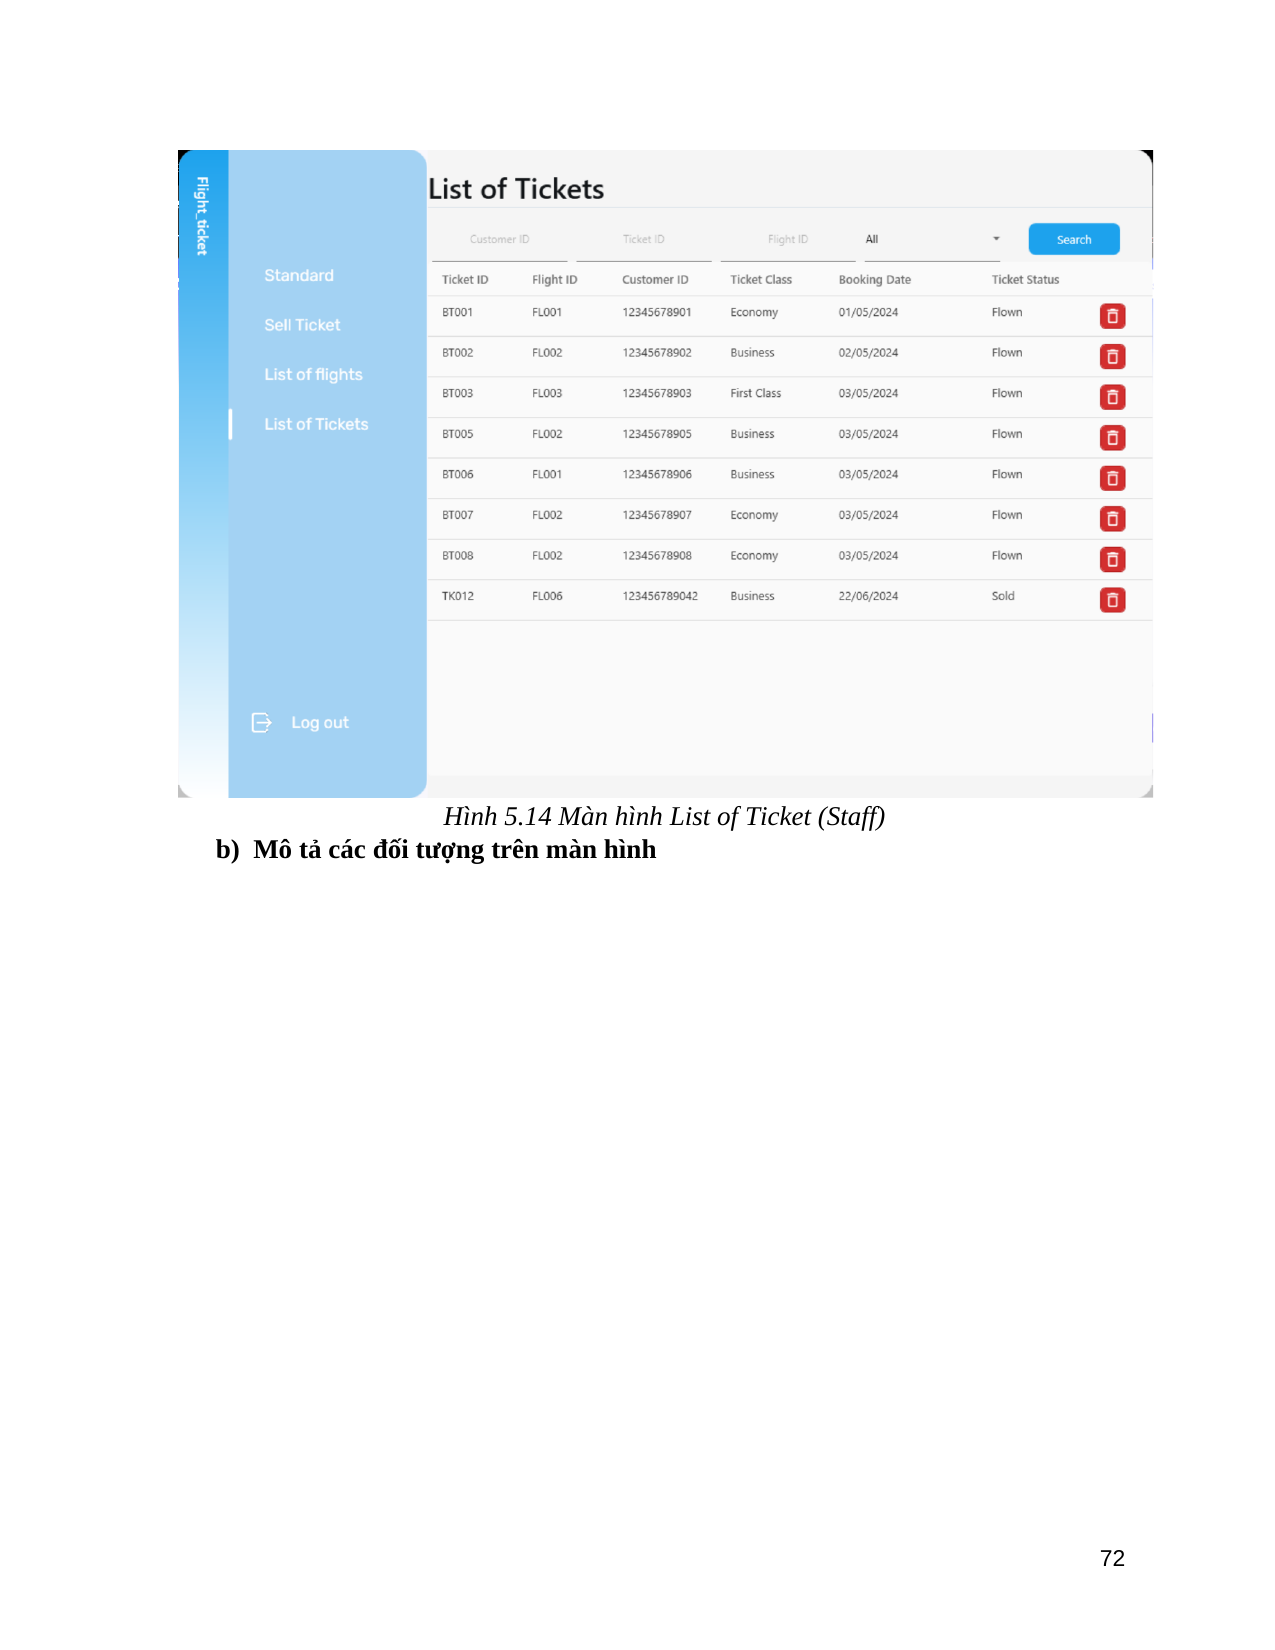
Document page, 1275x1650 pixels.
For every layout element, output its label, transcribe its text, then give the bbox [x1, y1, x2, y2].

subtitle Hình 5.14 Màn hình List of Ticket (Staff) [178, 800, 1153, 831]
list Mô tả các đối tượng trên màn hình [216, 833, 1153, 865]
picture [178, 150, 1154, 798]
